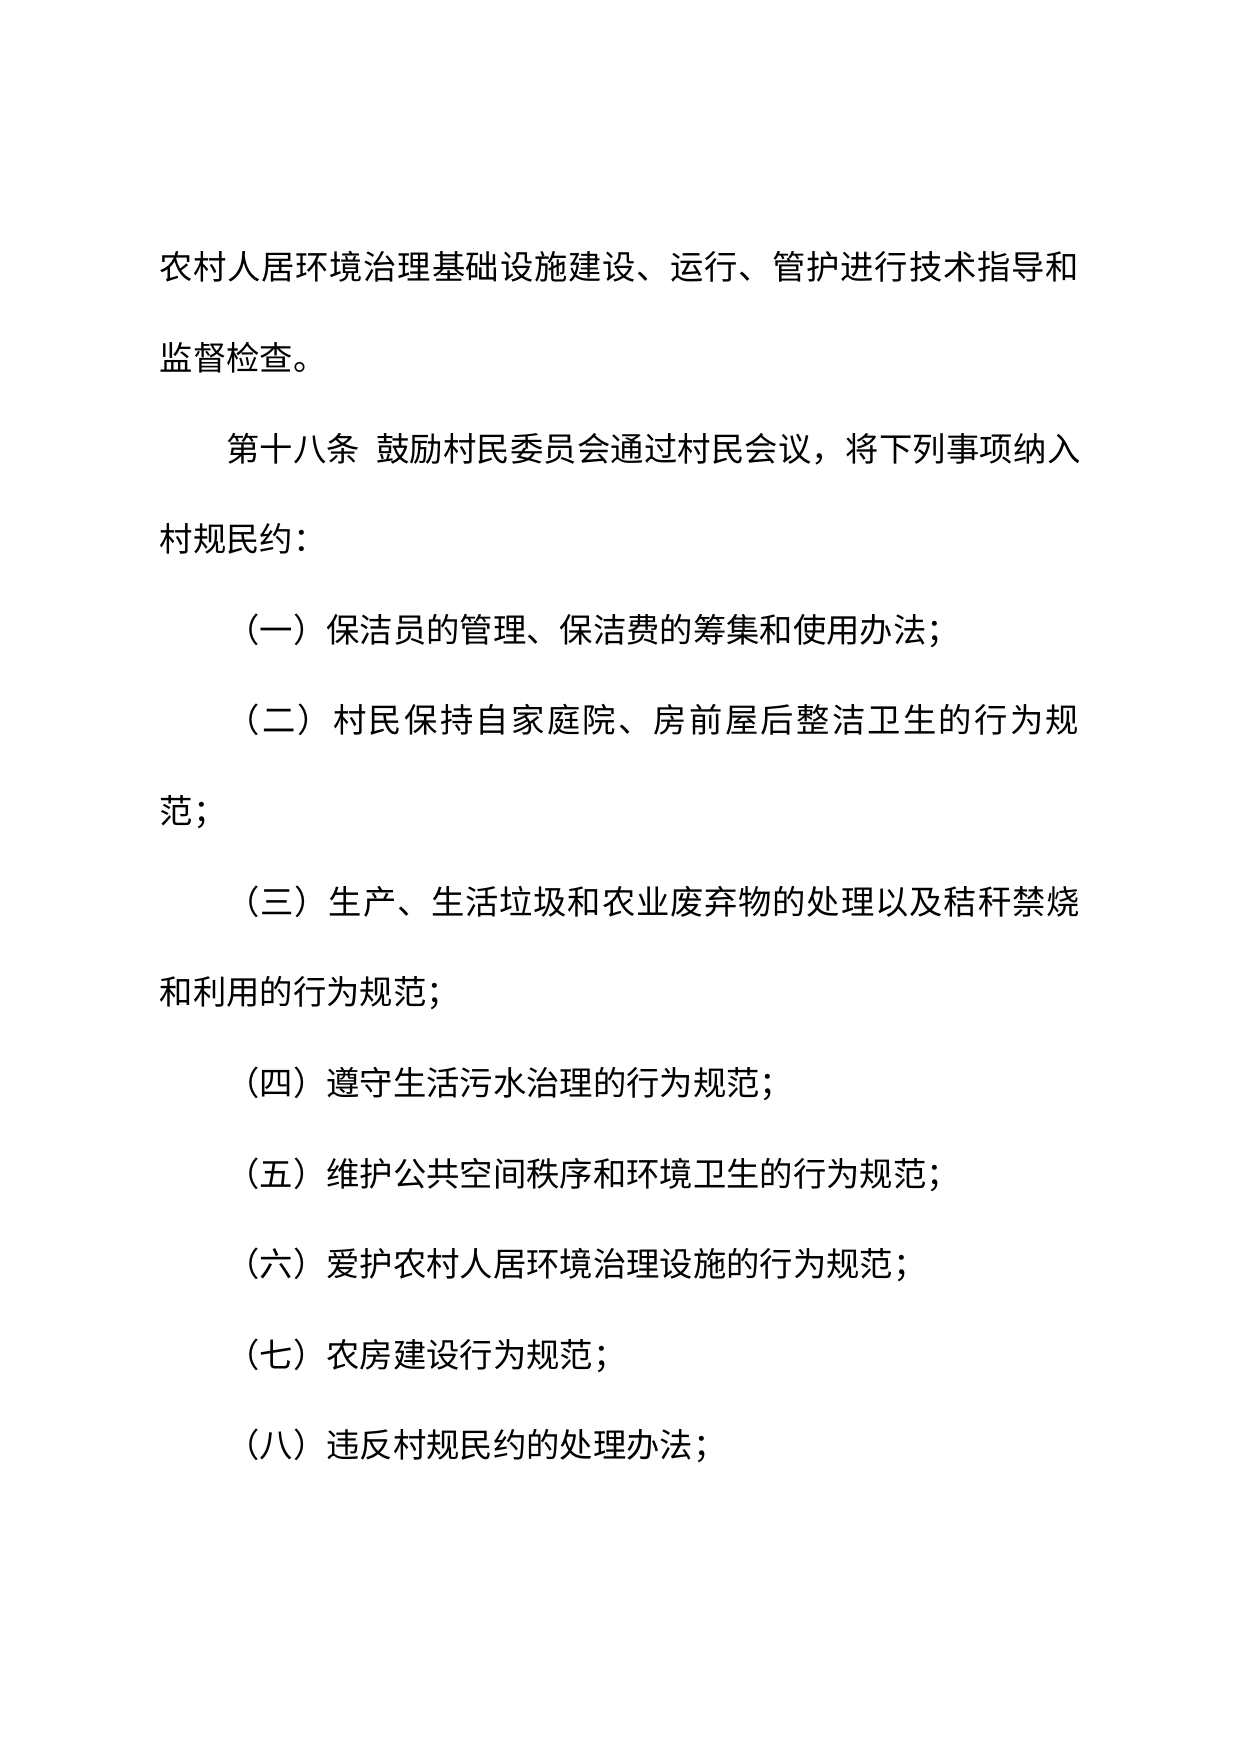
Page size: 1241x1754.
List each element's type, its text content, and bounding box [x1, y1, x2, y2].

text （三）生产、生活垃圾和农业废弃物的处理以及秸秆禁烧和利用的行为规范； [159, 854, 1081, 1036]
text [159, 220, 1081, 401]
text （八）违反村规民约的处理办法； [159, 1398, 1081, 1489]
text （五）维护公共空间秩序和环境卫生的行为规范； [159, 1126, 1081, 1217]
text 第十八条 鼓励村民委员会通过村民会议，将下列事项纳入村规民约： [159, 401, 1081, 582]
text （六）爱护农村人居环境治理设施的行为规范； [159, 1217, 1081, 1307]
text （四）遵守生活污水治理的行为规范； [159, 1036, 1081, 1126]
text （一）保洁员的管理、保洁费的筹集和使用办法； [159, 582, 1081, 673]
text （二）村民保持自家庭院、房前屋后整洁卫生的行为规范； [159, 673, 1081, 854]
text （七）农房建设行为规范； [159, 1307, 1081, 1398]
